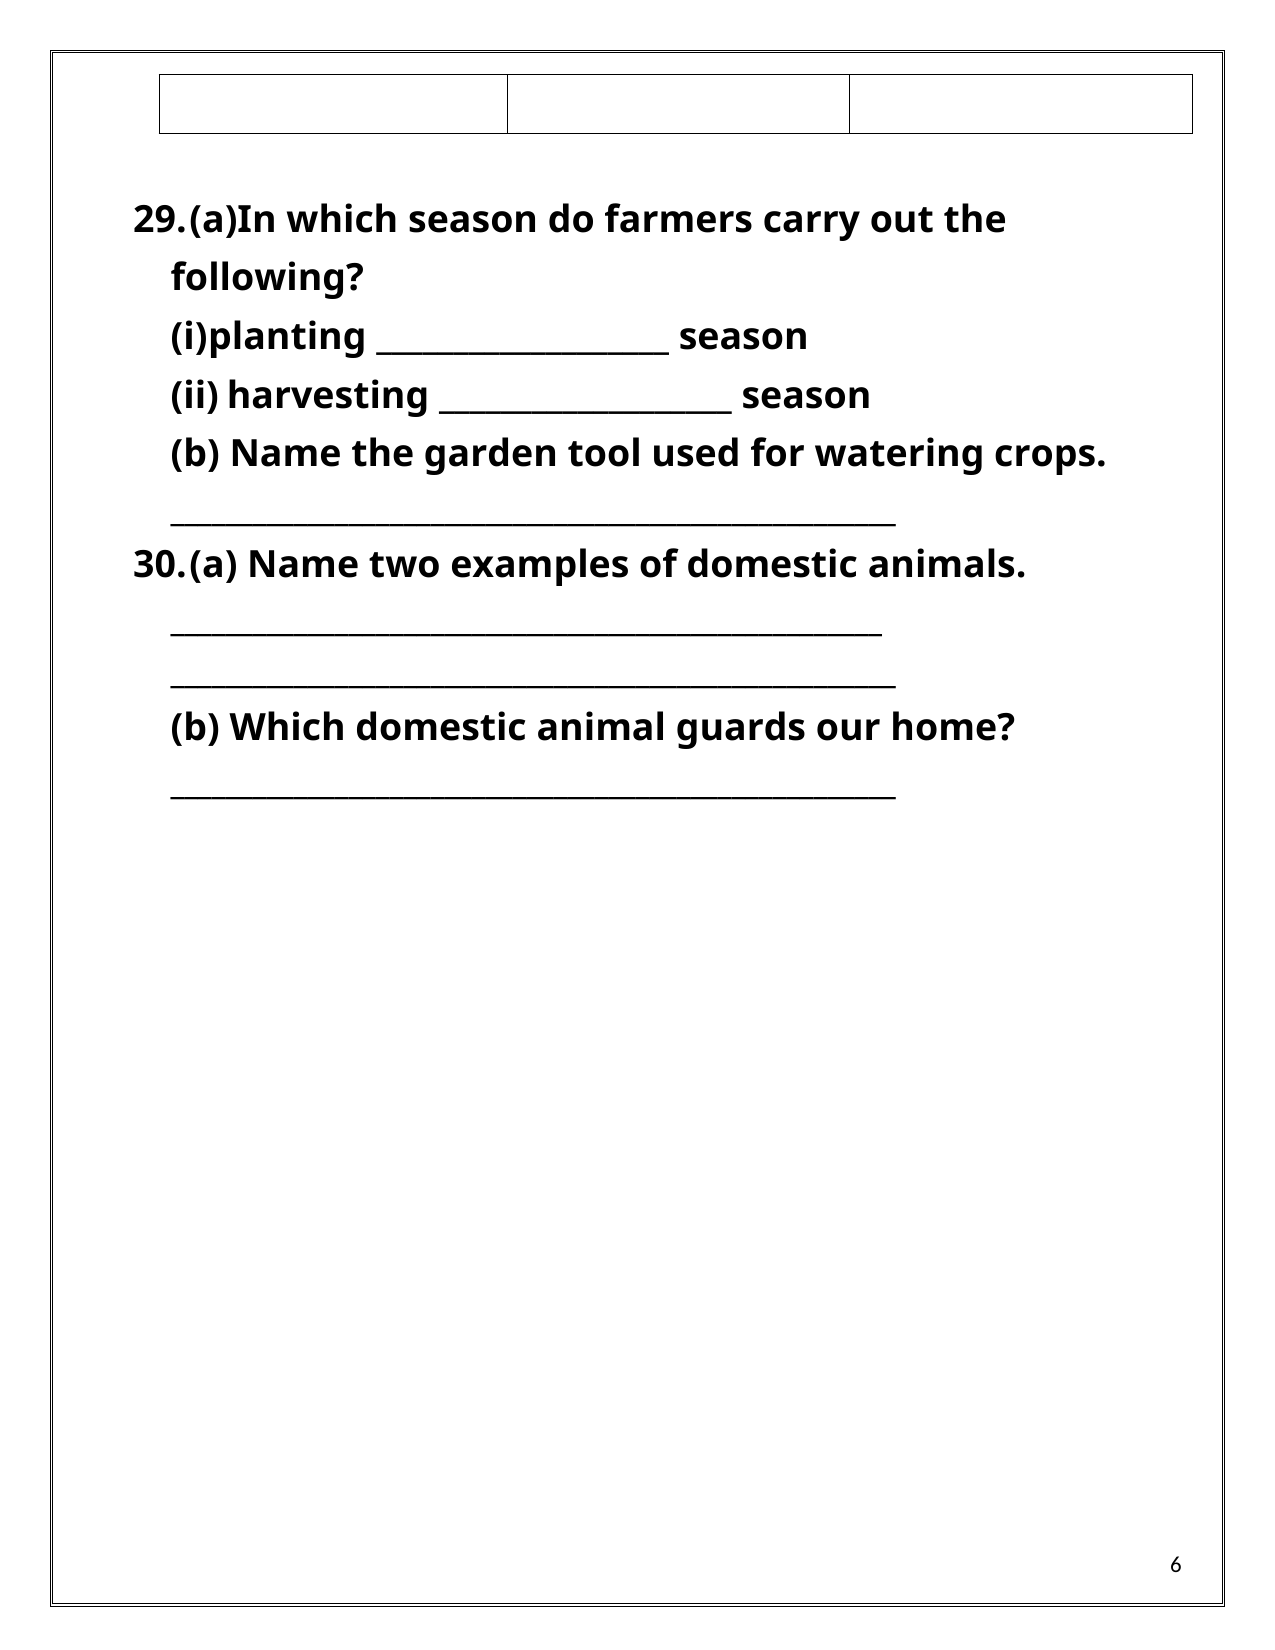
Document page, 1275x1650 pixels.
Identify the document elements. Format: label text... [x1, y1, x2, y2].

table_cell [160, 75, 507, 132]
list harvesting ___________________ season [170, 368, 1181, 419]
list planting ___________________ season [170, 309, 1181, 360]
list (b) Which domestic animal guards our home? [170, 701, 1181, 752]
list _____________________________________________________ [170, 648, 1181, 694]
list ____________________________________________________ [170, 596, 1181, 642]
list _____________________________________________________ [170, 485, 1181, 531]
list (a) Name two examples of domestic animals. [133, 537, 1181, 588]
table_cell [850, 75, 1192, 132]
list (b) Name the garden tool used for watering crops. [170, 427, 1181, 478]
list (a)In which season do farmers carry out the following? [133, 192, 1181, 302]
table_cell [508, 75, 849, 132]
list _____________________________________________________ [170, 759, 1181, 804]
